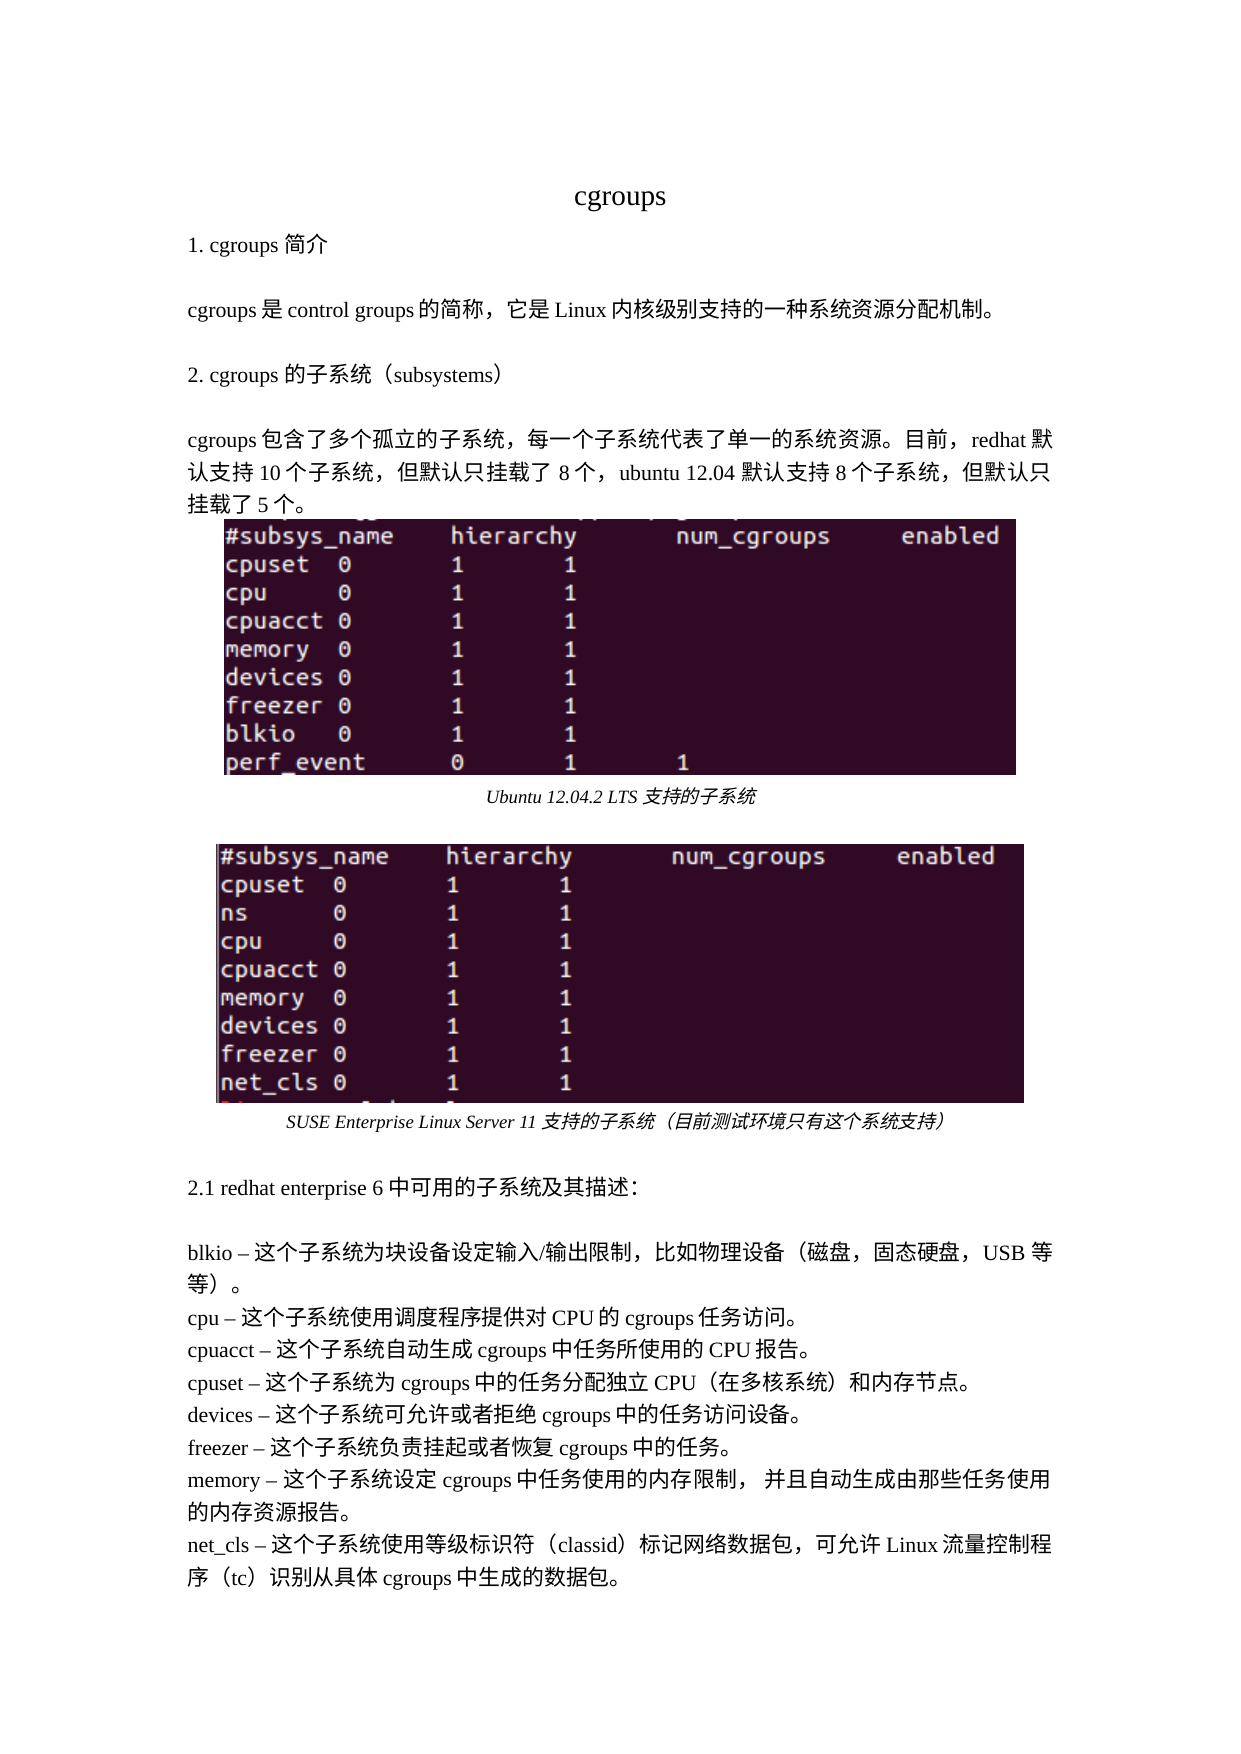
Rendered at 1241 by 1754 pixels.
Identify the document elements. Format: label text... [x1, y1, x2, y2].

text cgroups包含了多个孤立的子系统，每一个子系统代表了单一的系统资源。目前，redhat默认支持10个子系统，但默认只挂载了8个，ubuntu 12.04 默认支持8个子系统，但默认只挂载了5个。 [187, 422, 1053, 519]
text cgroups [187, 162, 1053, 227]
text blkio – 这个子系统为块设备设定输入/输出限制，比如物理设备（磁盘，固态硬盘，USB 等等）。 [187, 1234, 1053, 1299]
text cpuacct – 这个子系统自动生成cgroups中任务所使用的CPU报告。 [187, 1332, 1053, 1364]
text 2.1 redhat enterprise 6 中可用的子系统及其描述： [187, 1169, 1053, 1202]
text cpuset – 这个子系统为cgroups中的任务分配独立CPU（在多核系统）和内存节点。 [187, 1364, 1053, 1397]
text net_cls – 这个子系统使用等级标识符（classid）标记网络数据包，可允许Linux流量控制程序（tc）识别从具体cgroups中生成的数据包。 [187, 1527, 1053, 1592]
picture [216, 844, 1024, 1103]
text cpu – 这个子系统使用调度程序提供对CPU的cgroups任务访问。 [187, 1299, 1053, 1332]
text freezer – 这个子系统负责挂起或者恢复cgroups中的任务。 [187, 1429, 1053, 1462]
text Ubuntu 12.04.2 LTS 支持的子系统 [187, 779, 1053, 812]
text 1. cgroups 简介 [187, 227, 1053, 259]
text 2. cgroups 的子系统（subsystems） [187, 357, 1053, 389]
text cgroups是control groups的简称，它是Linux内核级别支持的一种系统资源分配机制。 [187, 292, 1053, 324]
text memory – 这个子系统设定cgroups中任务使用的内存限制， 并且自动生成由那些任务使用的内存资源报告。 [187, 1462, 1053, 1527]
text devices – 这个子系统可允许或者拒绝cgroups中的任务访问设备。 [187, 1397, 1053, 1429]
text SUSE Enterprise Linux Server 11 支持的子系统（目前测试环境只有这个系统支持） [187, 1104, 1053, 1137]
picture [224, 519, 1016, 775]
